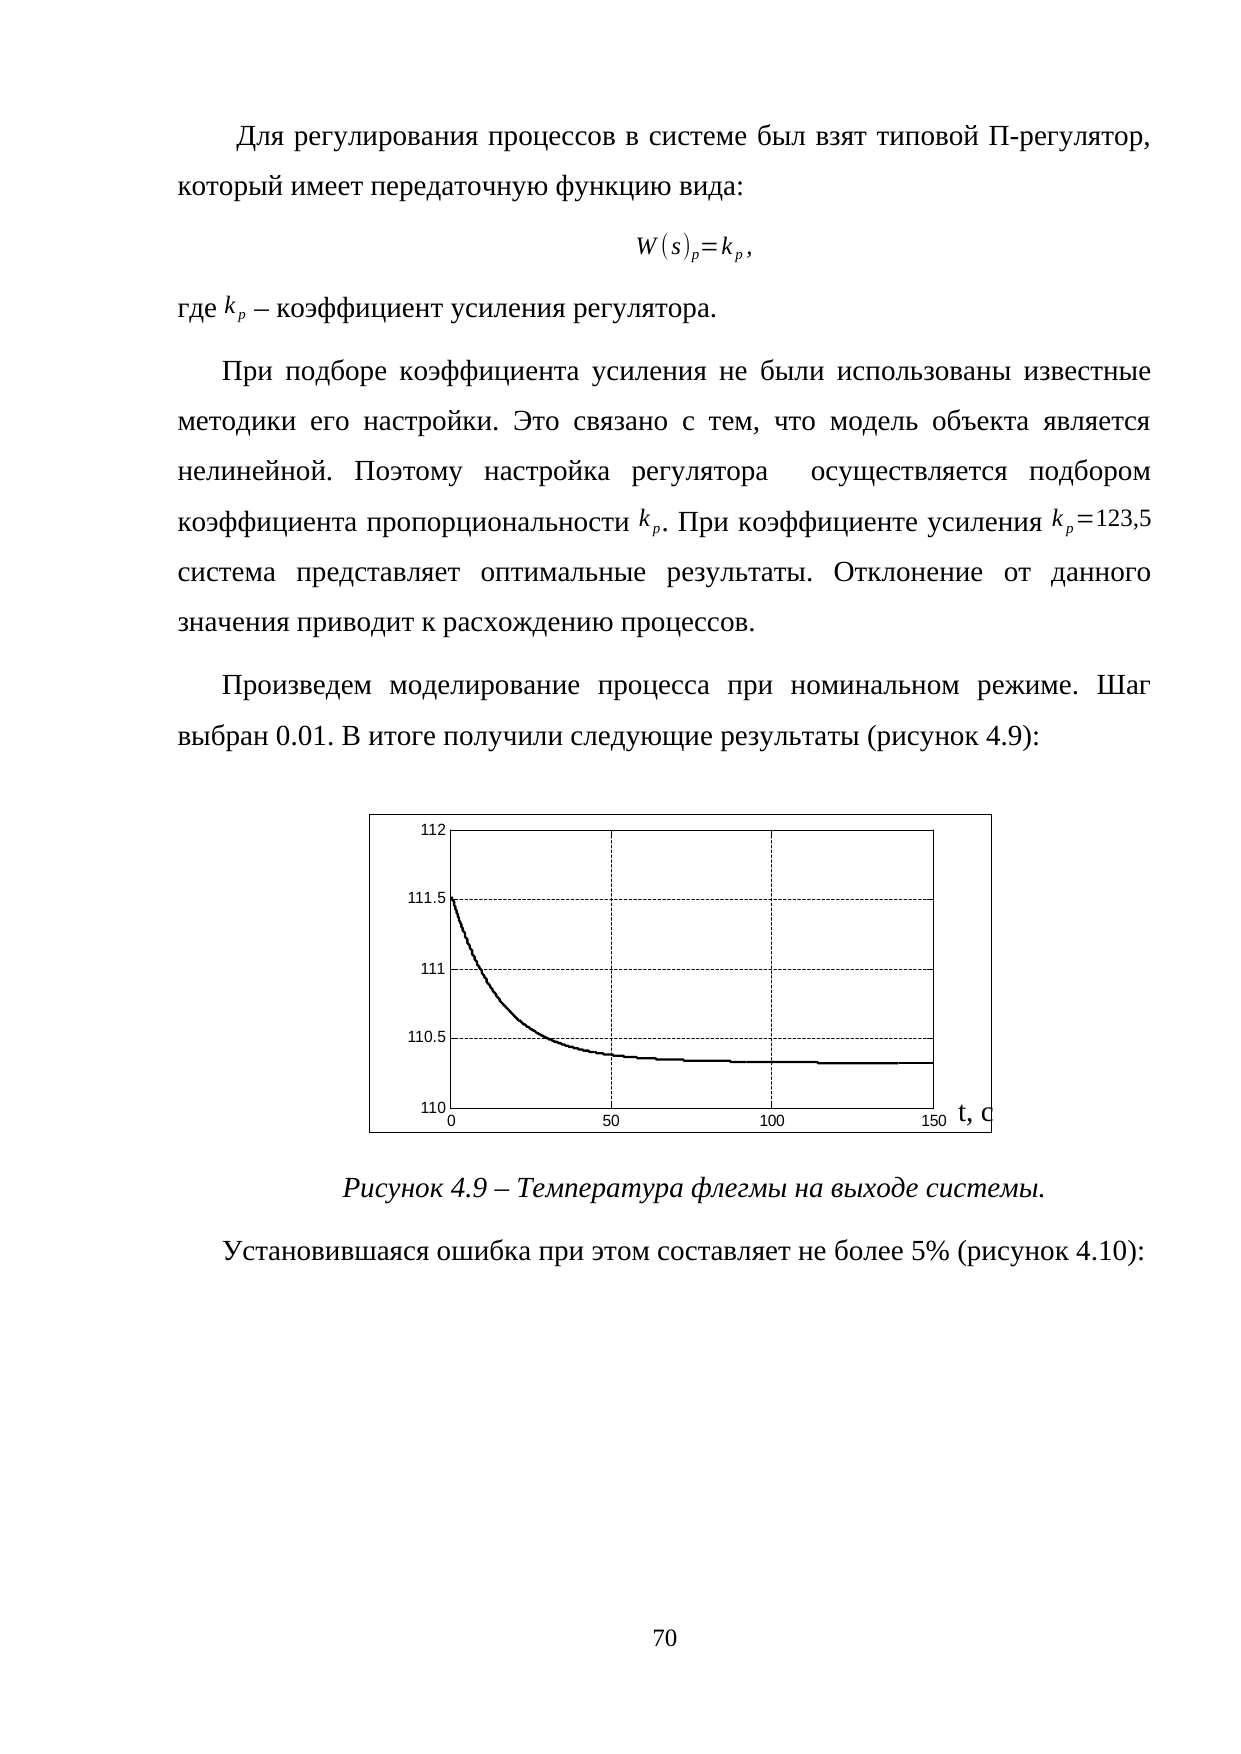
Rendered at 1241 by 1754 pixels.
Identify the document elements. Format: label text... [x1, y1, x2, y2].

text Произведем моделирование процесса при номинальном режиме. Шаг выбран 0.01. В итоге получили следующие результаты (рисунок 4.9): [177, 667, 1152, 751]
text Установившаяся ошибка при этом составляет не более 5% (рисунок 4.10): [177, 1233, 1152, 1267]
text Рисунок 4.9 – Температура флегмы на выходе системы. [177, 1170, 1152, 1204]
text Для регулирования процессов в системе был взят типовой П-регулятор, который имеет передаточную функцию вида: [177, 118, 1152, 202]
text где – коэффициент усиления регулятора. [177, 290, 1152, 324]
text При подборе коэффициента усиления не были использованы известные методики его настройки. Это связано с тем, что модель объекта является нелинейной. Поэтому настройка регулятора осуществляется подбором коэффициента пропорциональности . При коэффициенте усиления система представляет оптимальные результаты. Отклонение от данного значения приводит к расхождению процессов. [177, 353, 1152, 638]
